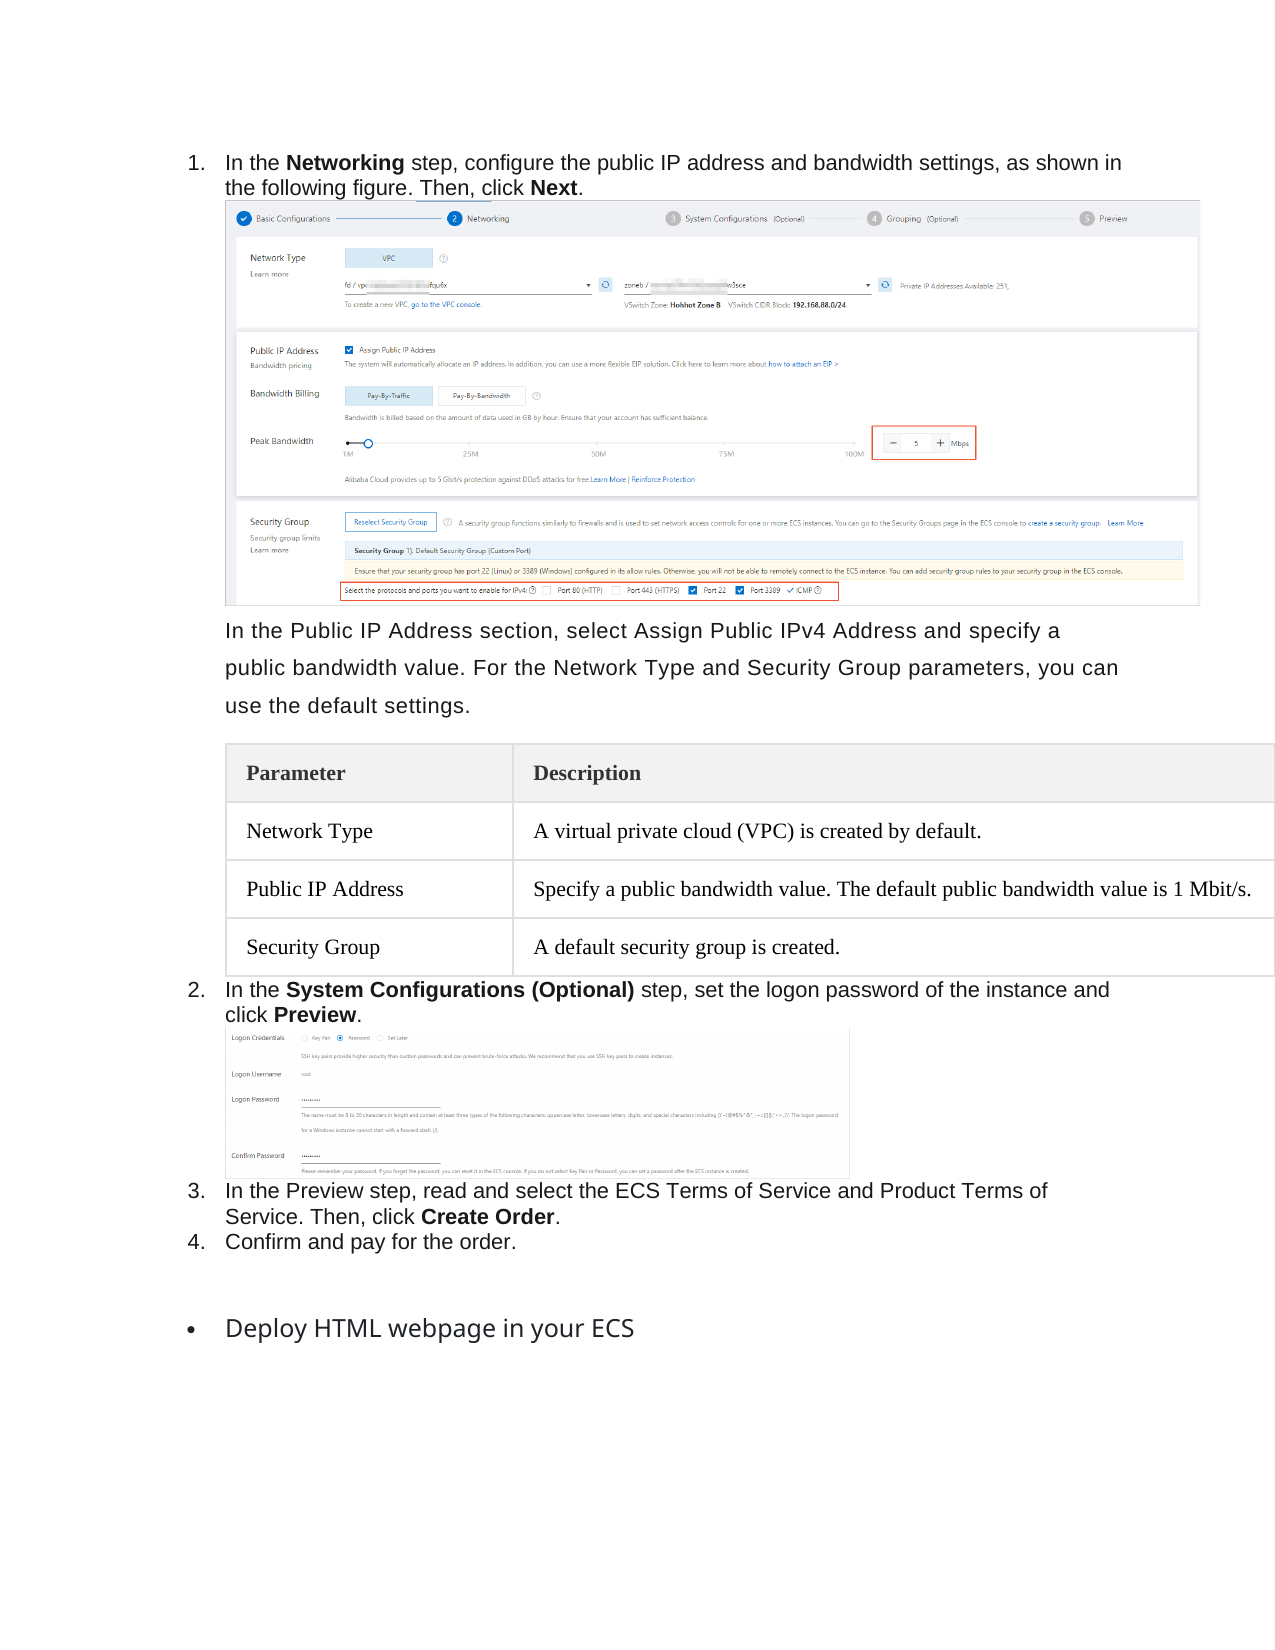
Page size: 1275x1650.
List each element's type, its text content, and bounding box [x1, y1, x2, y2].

table_cell Public IP Address [227, 861, 512, 917]
list Deploy HTML webpage in your ECS [187, 1311, 1125, 1345]
table_cell Security Group [227, 919, 512, 975]
table_cell A virtual private cloud (VPC) is created by default. [514, 803, 1274, 859]
list In the Preview step, read and select the ECS Terms of Service and Product Terms of Service. Then, click Create Order. [187, 1178, 1125, 1229]
list In the System Configurations (Optional) step, set the logon password of the instance and click Preview. [187, 977, 1125, 1027]
picture [225, 200, 1200, 606]
text In the Public IP Address section, select Assign Public IPv4 Address and specify a public bandwidth value. For the Network Type and Security Group parameters, you can use the default settings. [225, 606, 1125, 718]
picture [225, 1027, 850, 1179]
table_header Description [514, 745, 1274, 801]
table_cell A default security group is created. [514, 919, 1274, 975]
list Confirm and pay for the order. [187, 1229, 1125, 1254]
table_cell Specify a public bandwidth value. The default public bandwidth value is 1 Mbit/s. [514, 861, 1274, 917]
table_cell Network Type [227, 803, 512, 859]
table_header Parameter [227, 745, 512, 801]
list In the Networking step, configure the public IP address and bandwidth settings, as shown in the following figure. Then, click Next. [187, 150, 1125, 200]
